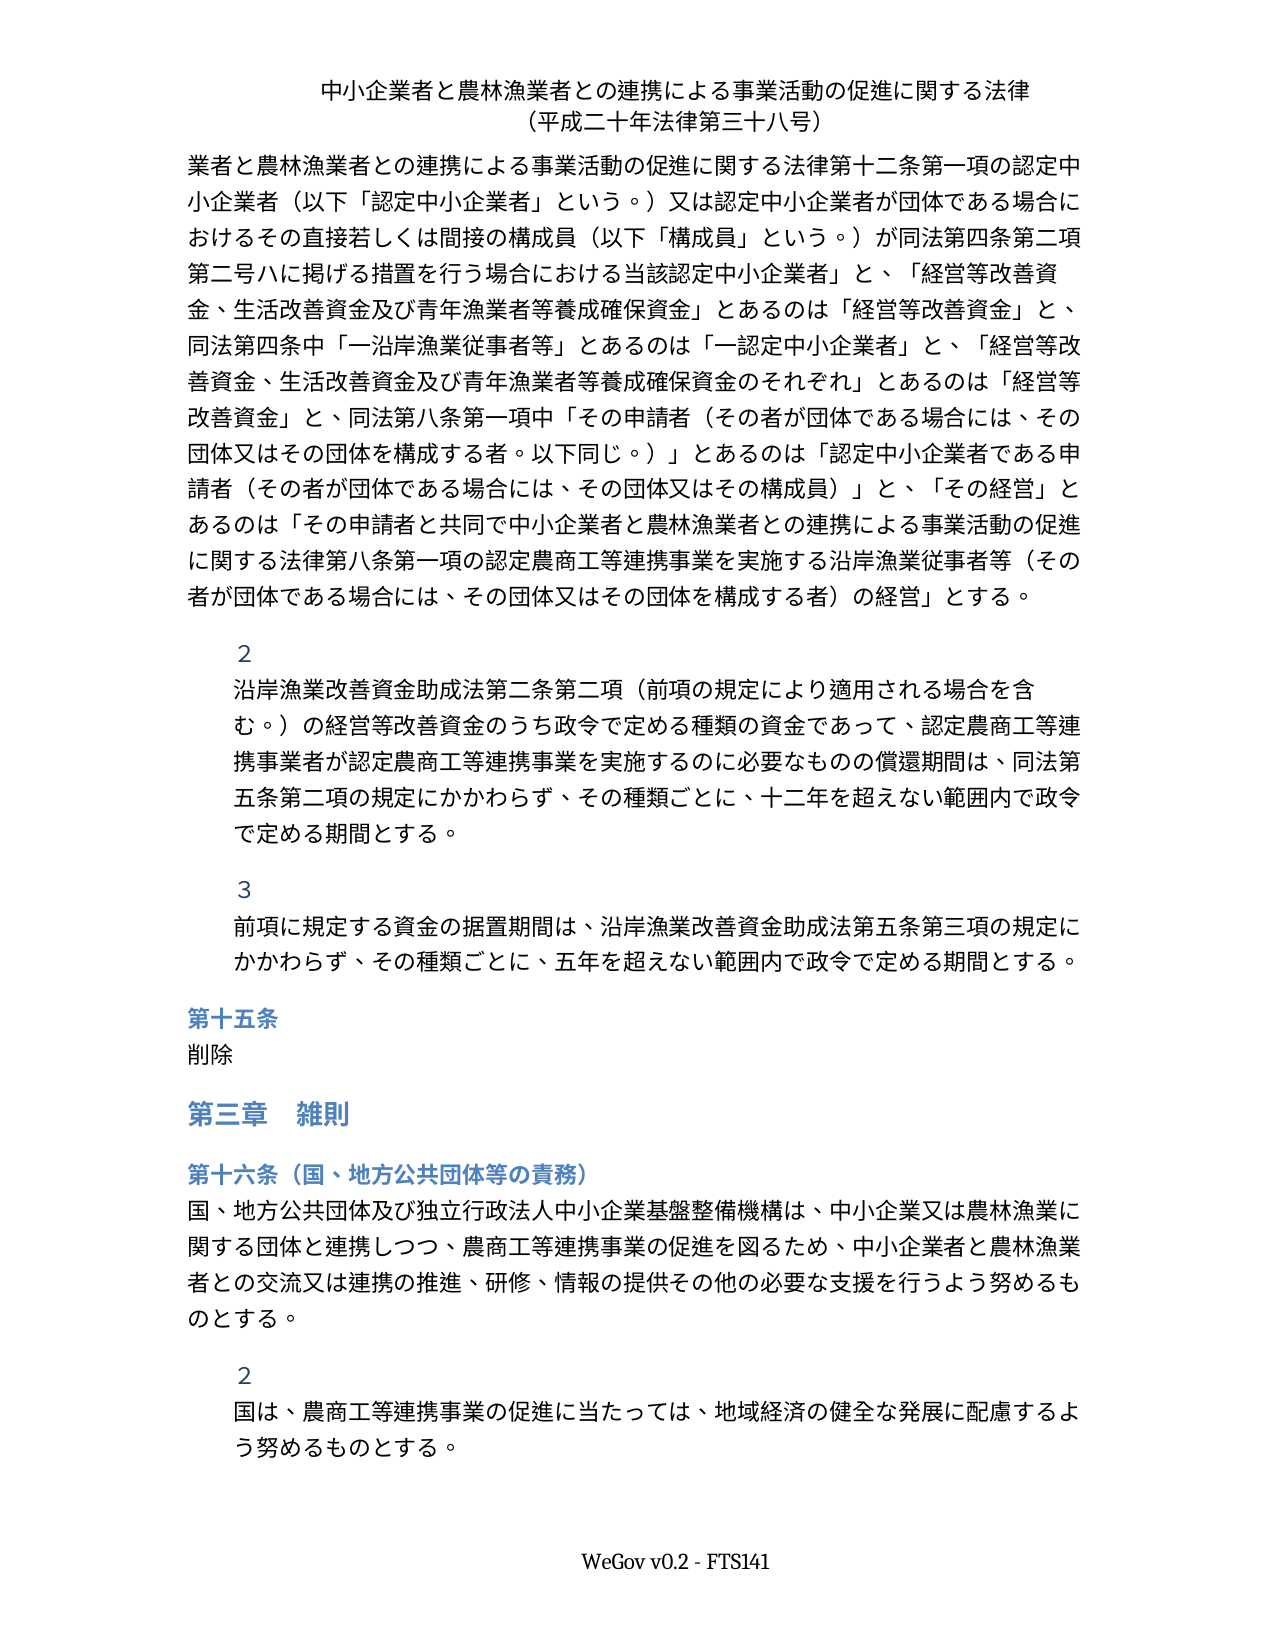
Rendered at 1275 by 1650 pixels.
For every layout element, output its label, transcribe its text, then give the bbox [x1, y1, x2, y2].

text 前項に規定する資金の据置期間は、沿岸漁業改善資金助成法第五条第三項の規定にかかわらず、その種類ごとに、五年を超えない範囲内で政令で定める期間とする。 [233, 910, 1087, 978]
subtitle ２ [233, 1359, 1087, 1391]
text 国は、農商工等連携事業の促進に当たっては、地域経済の健全な発展に配慮するよう努めるものとする。 [233, 1396, 1087, 1463]
text 沿岸漁業改善資金助成法第二条第二項（前項の規定により適用される場合を含む。）の経営等改善資金のうち政令で定める種類の資金であって、認定農商工等連携事業者が認定農商工等連携事業を実施するのに必要なものの償還期間は、同法第五条第二項の規定にかかわらず、その種類ごとに、十二年を超えない範囲内で政令で定める期間とする。 [233, 674, 1087, 849]
subtitle ３ [233, 874, 1087, 906]
text 削除 [187, 1039, 1087, 1070]
subtitle ２ [233, 638, 1087, 669]
text 国、地方公共団体及び独立行政法人中小企業基盤整備機構は、中小企業又は農林漁業に関する団体と連携しつつ、農商工等連携事業の促進を図るため、中小企業者と農林漁業者との交流又は連携の推進、研修、情報の提供その他の必要な支援を行うよう努めるものとする。 [187, 1195, 1087, 1334]
subtitle 第三章 雑則 [187, 1096, 1087, 1133]
subtitle 第十六条（国、地方公共団体等の責務） [187, 1159, 1087, 1190]
subtitle 第十五条 [187, 1003, 1087, 1034]
